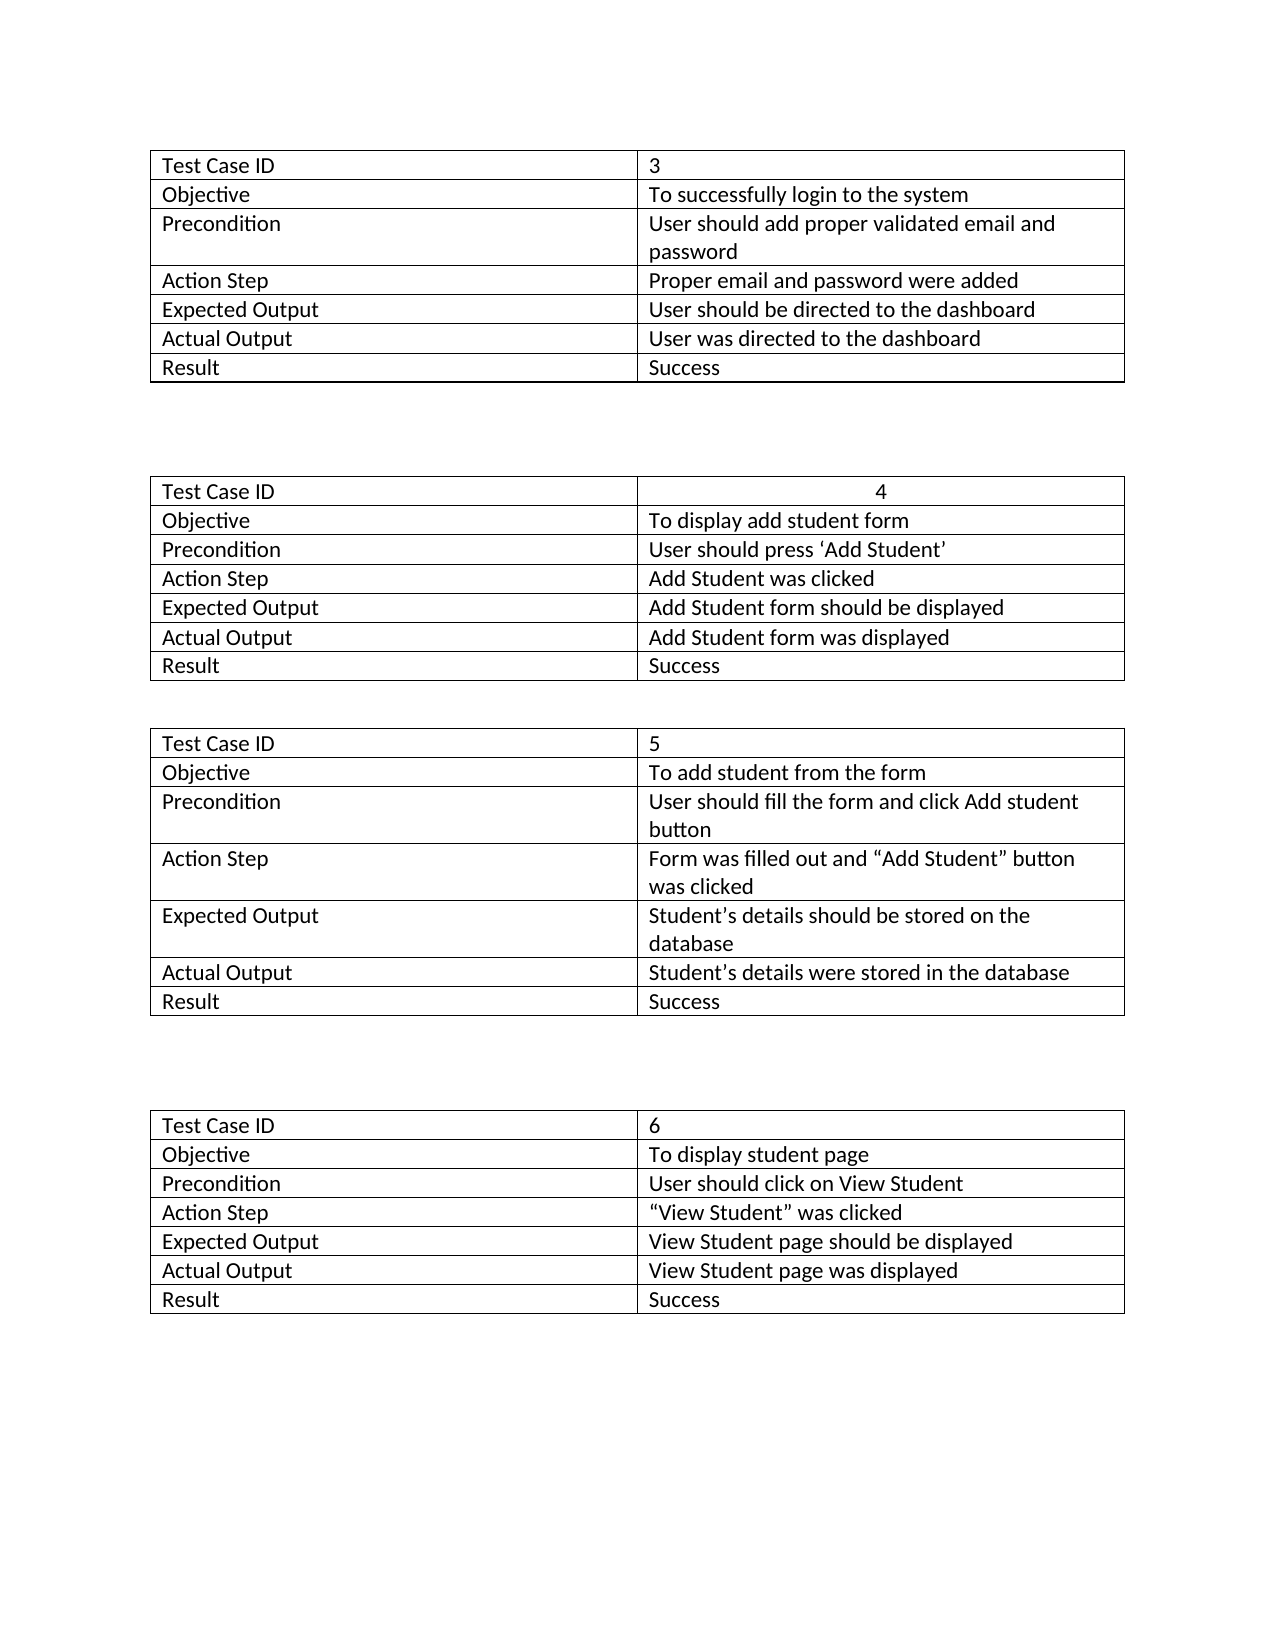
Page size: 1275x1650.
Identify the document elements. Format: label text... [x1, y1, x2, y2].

table_cell Objective [151, 1140, 637, 1168]
table_header 6 [638, 1111, 1124, 1139]
table_header 5 [638, 729, 1124, 757]
table_cell Form was filled out and “Add Student” button was clicked [638, 844, 1124, 900]
table_cell Precondition [151, 1169, 637, 1197]
table_cell To successfully login to the system [638, 180, 1124, 208]
table_cell Expected Output [151, 594, 637, 622]
table_cell Success [638, 354, 1124, 381]
table_cell Result [151, 354, 637, 381]
table_cell Action Step [151, 565, 637, 592]
table_cell User should click on View Student [638, 1169, 1124, 1197]
table_header Test Case ID [151, 1111, 637, 1139]
table_cell Add Student was clicked [638, 565, 1124, 592]
table_header Test Case ID [151, 151, 637, 179]
table_cell User should add proper validated email and password [638, 209, 1124, 265]
table_cell User should be directed to the dashboard [638, 295, 1124, 323]
table_cell Proper email and password were added [638, 266, 1124, 294]
table_cell Actual Output [151, 958, 637, 986]
table_header 4 [638, 477, 1124, 505]
table_cell Action Step [151, 844, 637, 900]
table_cell Precondition [151, 787, 637, 843]
table_cell User should press ‘Add Student’ [638, 535, 1124, 563]
table_cell Add Student form was displayed [638, 623, 1124, 651]
table_cell Objective [151, 758, 637, 786]
table_cell Success [638, 987, 1124, 1015]
table_cell Objective [151, 506, 637, 534]
table_cell “View Student” was clicked [638, 1198, 1124, 1226]
table_cell Action Step [151, 1198, 637, 1226]
table_cell To display student page [638, 1140, 1124, 1168]
table_cell Student’s details were stored in the database [638, 958, 1124, 986]
table_cell To add student from the form [638, 758, 1124, 786]
table_cell Expected Output [151, 901, 637, 957]
table_cell To display add student form [638, 506, 1124, 534]
table_cell User was directed to the dashboard [638, 324, 1124, 352]
table_cell Precondition [151, 209, 637, 265]
table_cell Precondition [151, 535, 637, 563]
table_cell View Student page should be displayed [638, 1227, 1124, 1255]
table_cell View Student page was displayed [638, 1256, 1124, 1284]
table_cell Success [638, 1285, 1124, 1313]
table_header 3 [638, 151, 1124, 179]
table_cell User should fill the form and click Add student button [638, 787, 1124, 843]
table_cell Result [151, 1285, 637, 1313]
table_cell Actual Output [151, 324, 637, 352]
table_cell Actual Output [151, 1256, 637, 1284]
table_cell Result [151, 987, 637, 1015]
table_cell Result [151, 652, 637, 680]
table_cell Add Student form should be displayed [638, 594, 1124, 622]
table_cell Expected Output [151, 295, 637, 323]
table_cell Objective [151, 180, 637, 208]
table_header Test Case ID [151, 729, 637, 757]
table_cell Success [638, 652, 1124, 680]
table_cell Expected Output [151, 1227, 637, 1255]
table_cell Student’s details should be stored on the database [638, 901, 1124, 957]
table_cell Actual Output [151, 623, 637, 651]
table_cell Action Step [151, 266, 637, 294]
table_header Test Case ID [151, 477, 637, 505]
